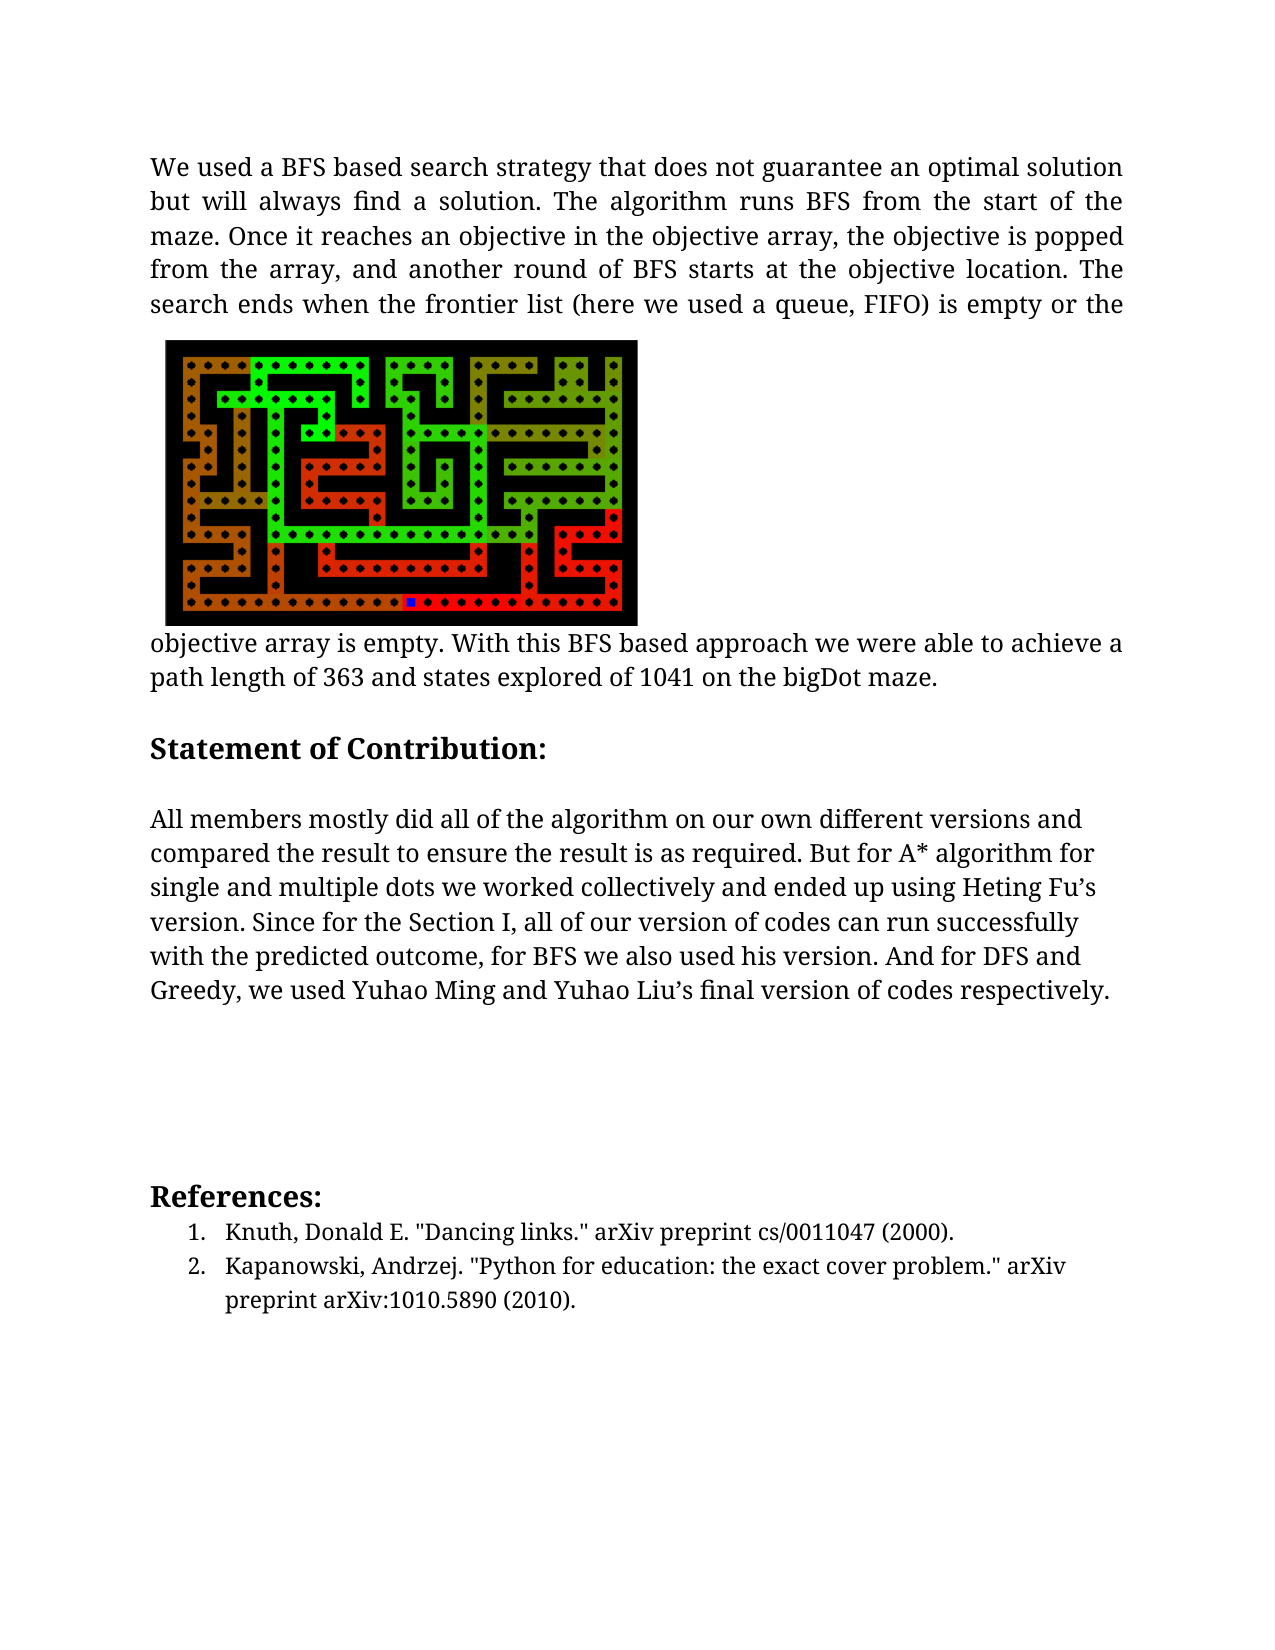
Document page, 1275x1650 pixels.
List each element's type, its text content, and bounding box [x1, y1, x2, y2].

text References: [150, 1177, 1125, 1216]
text All members mostly did all of the algorithm on our own different versions and compared the result to ensure the result is as required. But for A* algorithm for single and multiple dots we worked collectively and ended up using Heting Fu’s version. Since for the Section I, all of our version of codes can run successfully with the predicted outcome, for BFS we also used his version. And for DFS and Greedy, we used Yuhao Ming and Yuhao Liu’s final version of codes respectively. [150, 802, 1125, 1006]
text Statement of Contribution: [150, 728, 1125, 768]
list Knuth, Donald E. "Dancing links." arXiv preprint cs/0011047 (2000). [187, 1216, 1125, 1248]
picture [165, 340, 638, 626]
list Kapanowski, Andrzej. "Python for education: the exact cover problem." arXiv preprint arXiv:1010.5890 (2010). [187, 1250, 1125, 1315]
